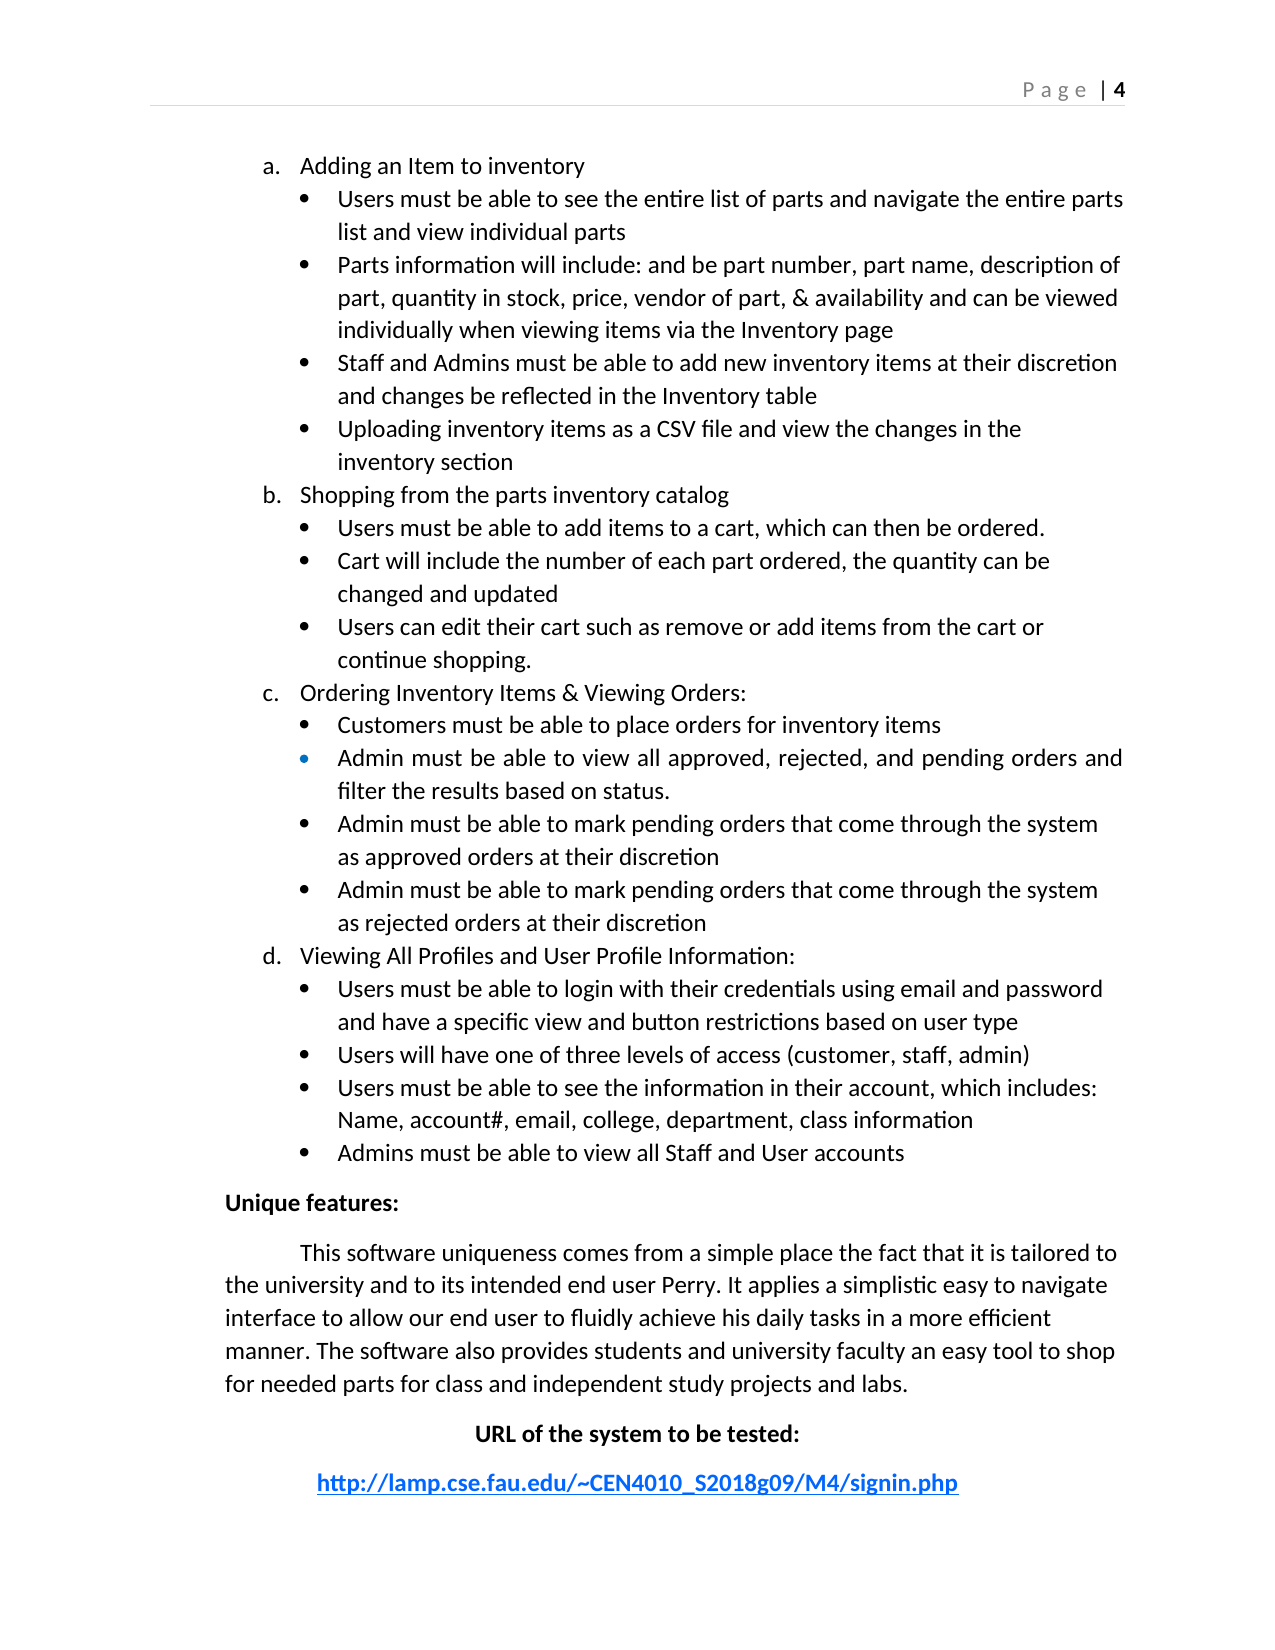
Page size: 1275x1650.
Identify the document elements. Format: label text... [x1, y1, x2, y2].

list Uploading inventory items as a CSV file and view the changes in the inventory section [300, 413, 1125, 477]
list Users must be able to add items to a cart, which can then be ordered. [300, 512, 1125, 543]
list Users will have one of three levels of access (customer, staff, admin) [300, 1039, 1125, 1069]
list Users must be able to login with their credentials using email and password and have a specific view and button restrictions based on user type [300, 973, 1125, 1036]
text http://lamp.cse.fau.edu/~CEN4010_S2018g09/M4/signin.php [150, 1467, 1125, 1498]
list Parts information will include: and be part number, part name, description of part, quantity in stock, price, vendor of part, & availability and can be viewed individually when viewing items via the Inventory page [300, 249, 1125, 345]
list Cart will include the number of each part ordered, the quantity can be changed and updated [300, 545, 1125, 608]
list Ordering Inventory Items & Viewing Orders: [262, 677, 1125, 707]
list Admin must be able to view all approved, rejected, and pending orders and filter the results based on status. [300, 742, 1125, 806]
list Users must be able to see the entire list of parts and navigate the entire parts list and view individual parts [300, 183, 1125, 246]
list Admin must be able to mark pending orders that come through the system as approved orders at their discretion [300, 808, 1125, 872]
text URL of the system to be tested: [150, 1418, 1125, 1448]
list Users can edit their cart such as remove or add items from the cart or continue shopping. [300, 611, 1125, 674]
list Shopping from the parts inventory catalog [262, 479, 1125, 510]
list Admins must be able to view all Staff and User accounts [300, 1137, 1125, 1168]
text This software uniqueness comes from a simple place the fact that it is tailored to the university and to its intended end user Perry. It applies a simplistic easy to navigate interface to allow our end user to fluidly achieve his daily tasks in a more efficient manner. The software also provides students and university faculty an easy tool to shop for needed parts for class and independent study projects and labs. [225, 1237, 1125, 1399]
text Unique features: [150, 1187, 1125, 1218]
list Adding an Item to inventory [262, 150, 1125, 181]
list Admin must be able to mark pending orders that come through the system as rejected orders at their discretion [300, 874, 1125, 938]
list Staff and Admins must be able to add new inventory items at their discretion and changes be reflected in the Inventory table [300, 347, 1125, 411]
list Customers must be able to place orders for inventory items [300, 709, 1125, 740]
list Viewing All Profiles and User Profile Information: [262, 940, 1125, 971]
list Users must be able to see the information in their account, which includes: Name, account#, email, college, department, class information [300, 1072, 1125, 1135]
